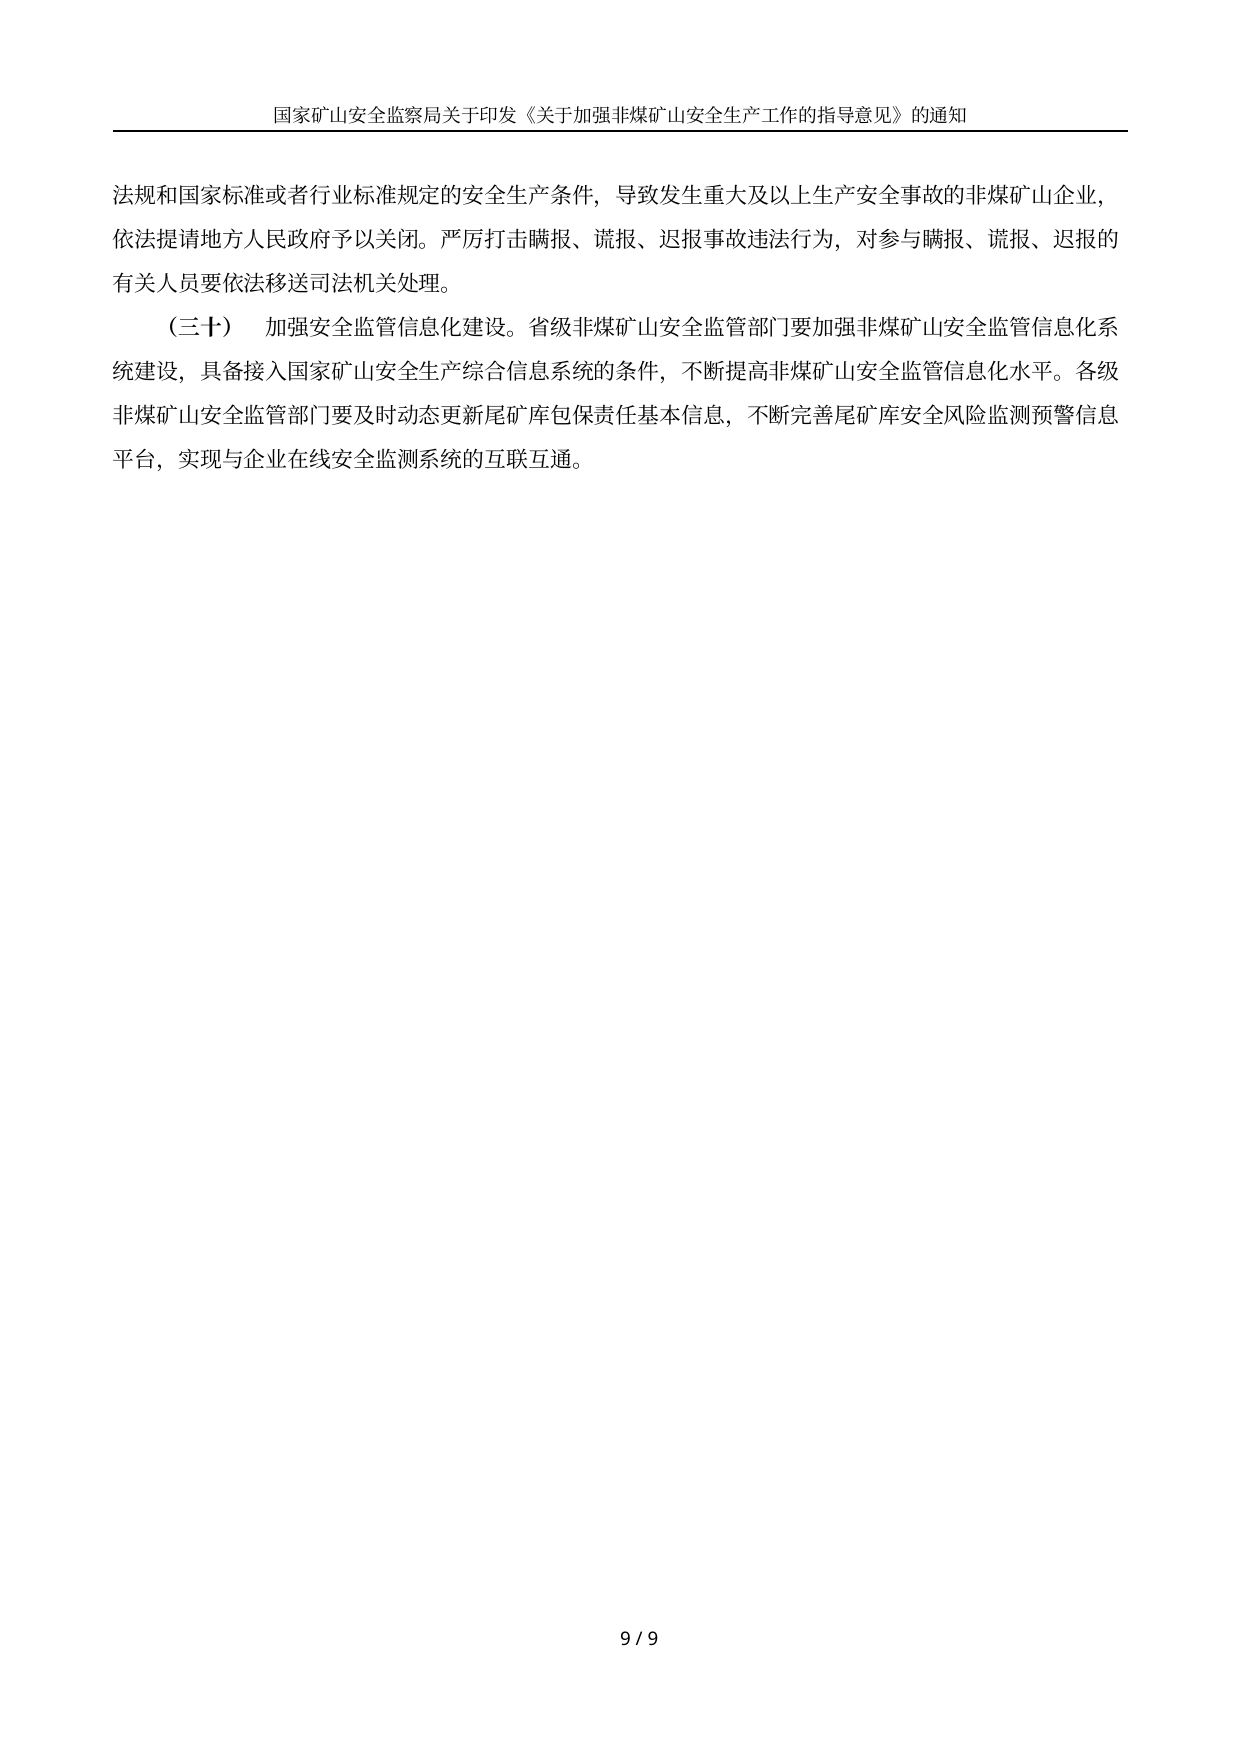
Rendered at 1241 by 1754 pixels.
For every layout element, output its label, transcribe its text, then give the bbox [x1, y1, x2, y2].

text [112, 172, 1128, 304]
text （三十） 加强安全监管信息化建设。省级非煤矿山安全监管部门要加强非煤矿山安全监管信息化系统建设，具备接入国家矿山安全生产综合信息系统的条件，不断提高非煤矿山安全监管信息化水平。各级非煤矿山安全监管部门要及时动态更新尾矿库包保责任基本信息，不断完善尾矿库安全风险监测预警信息平台，实现与企业在线安全监测系统的互联互通。 [112, 304, 1128, 480]
